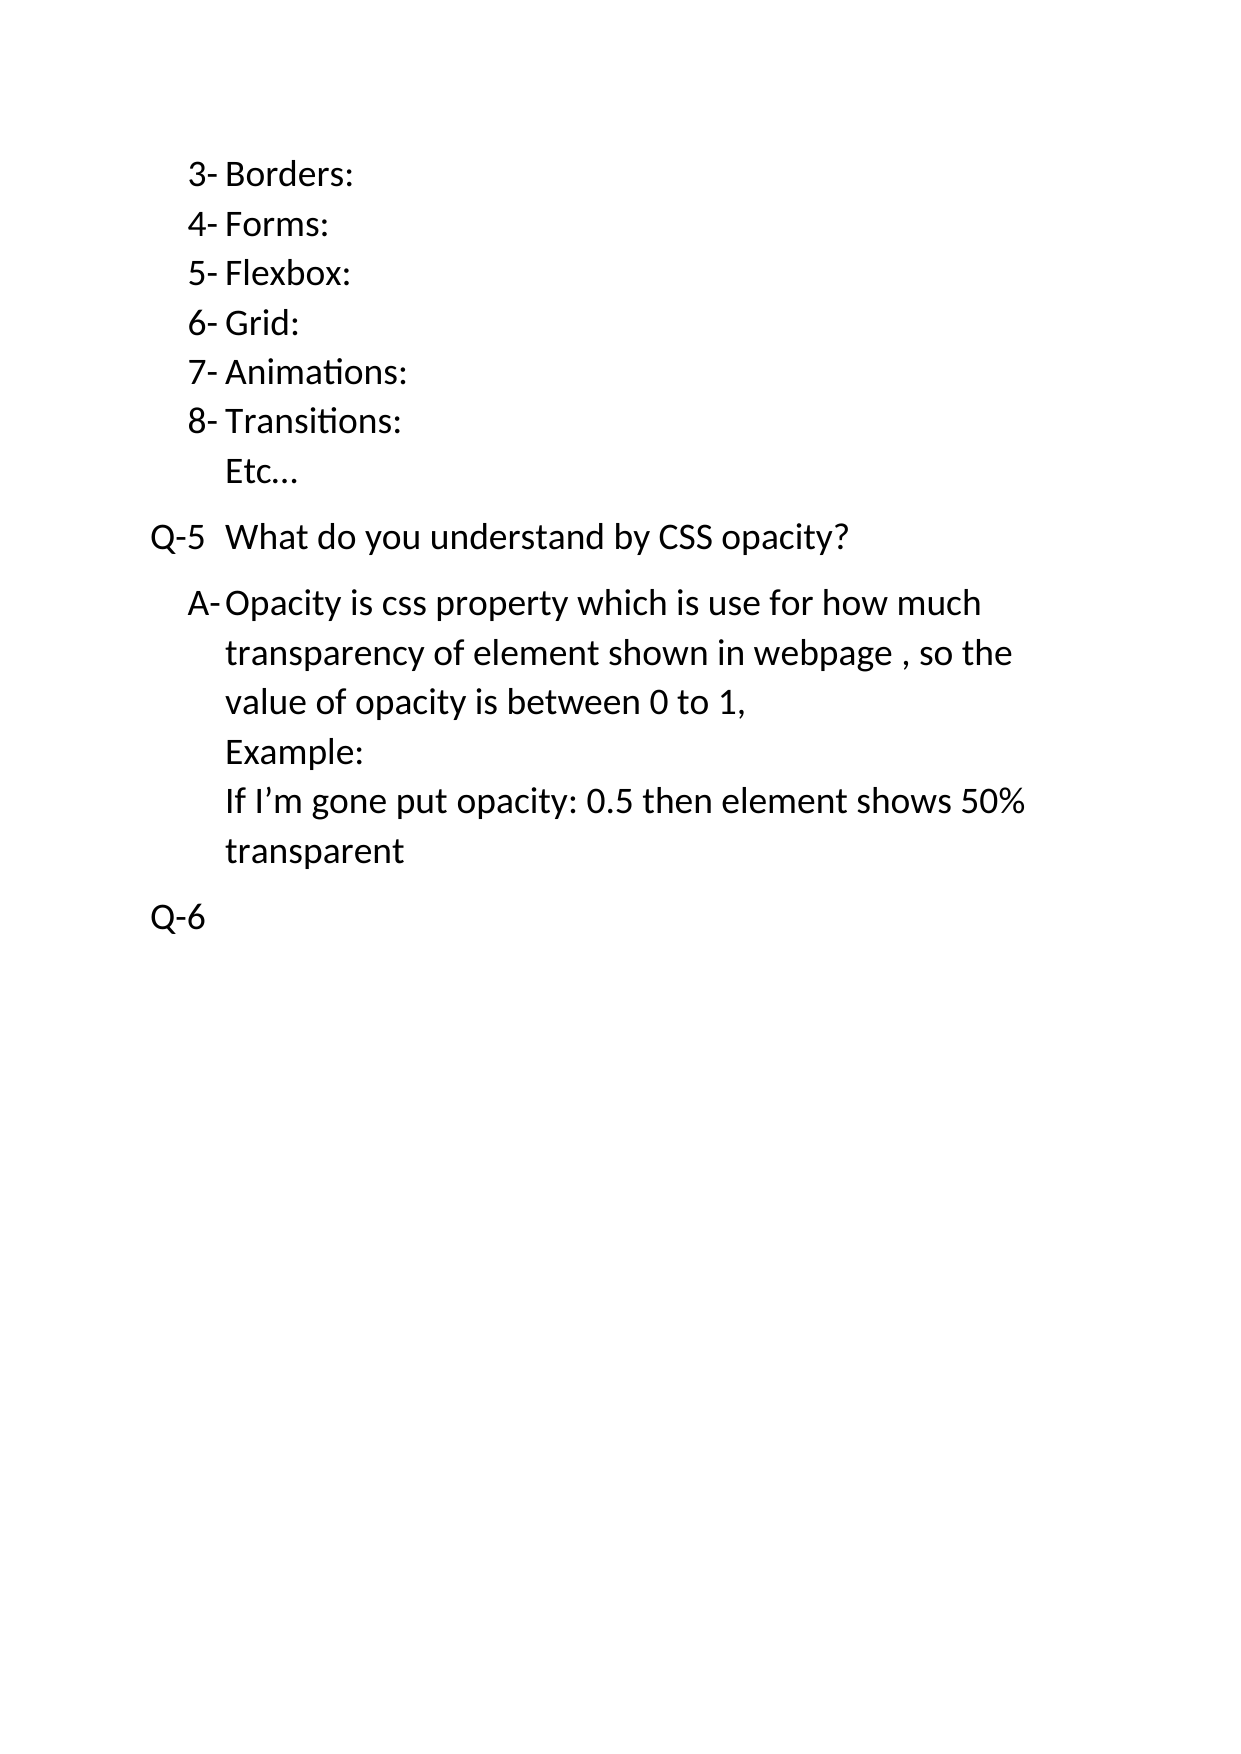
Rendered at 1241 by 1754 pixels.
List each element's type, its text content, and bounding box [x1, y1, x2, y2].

list Forms: [187, 199, 1090, 245]
list Borders: [187, 150, 1090, 196]
list Flexbox: [187, 249, 1090, 295]
list Example: [225, 728, 1090, 773]
text Q-5 What do you understand by CSS opacity? [150, 513, 1090, 559]
text Q-6 [150, 893, 1090, 938]
list Opacity is css property which is use for how much transparency of element shown in webpage , so the value of opacity is between 0 to 1, [187, 579, 1090, 724]
list Etc… [225, 447, 1090, 493]
list If I’m gone put opacity: 0.5 then element shows 50% transparent [225, 777, 1090, 872]
list Grid: [187, 298, 1090, 344]
list Transitions: [187, 397, 1090, 443]
list Animations: [187, 348, 1090, 394]
